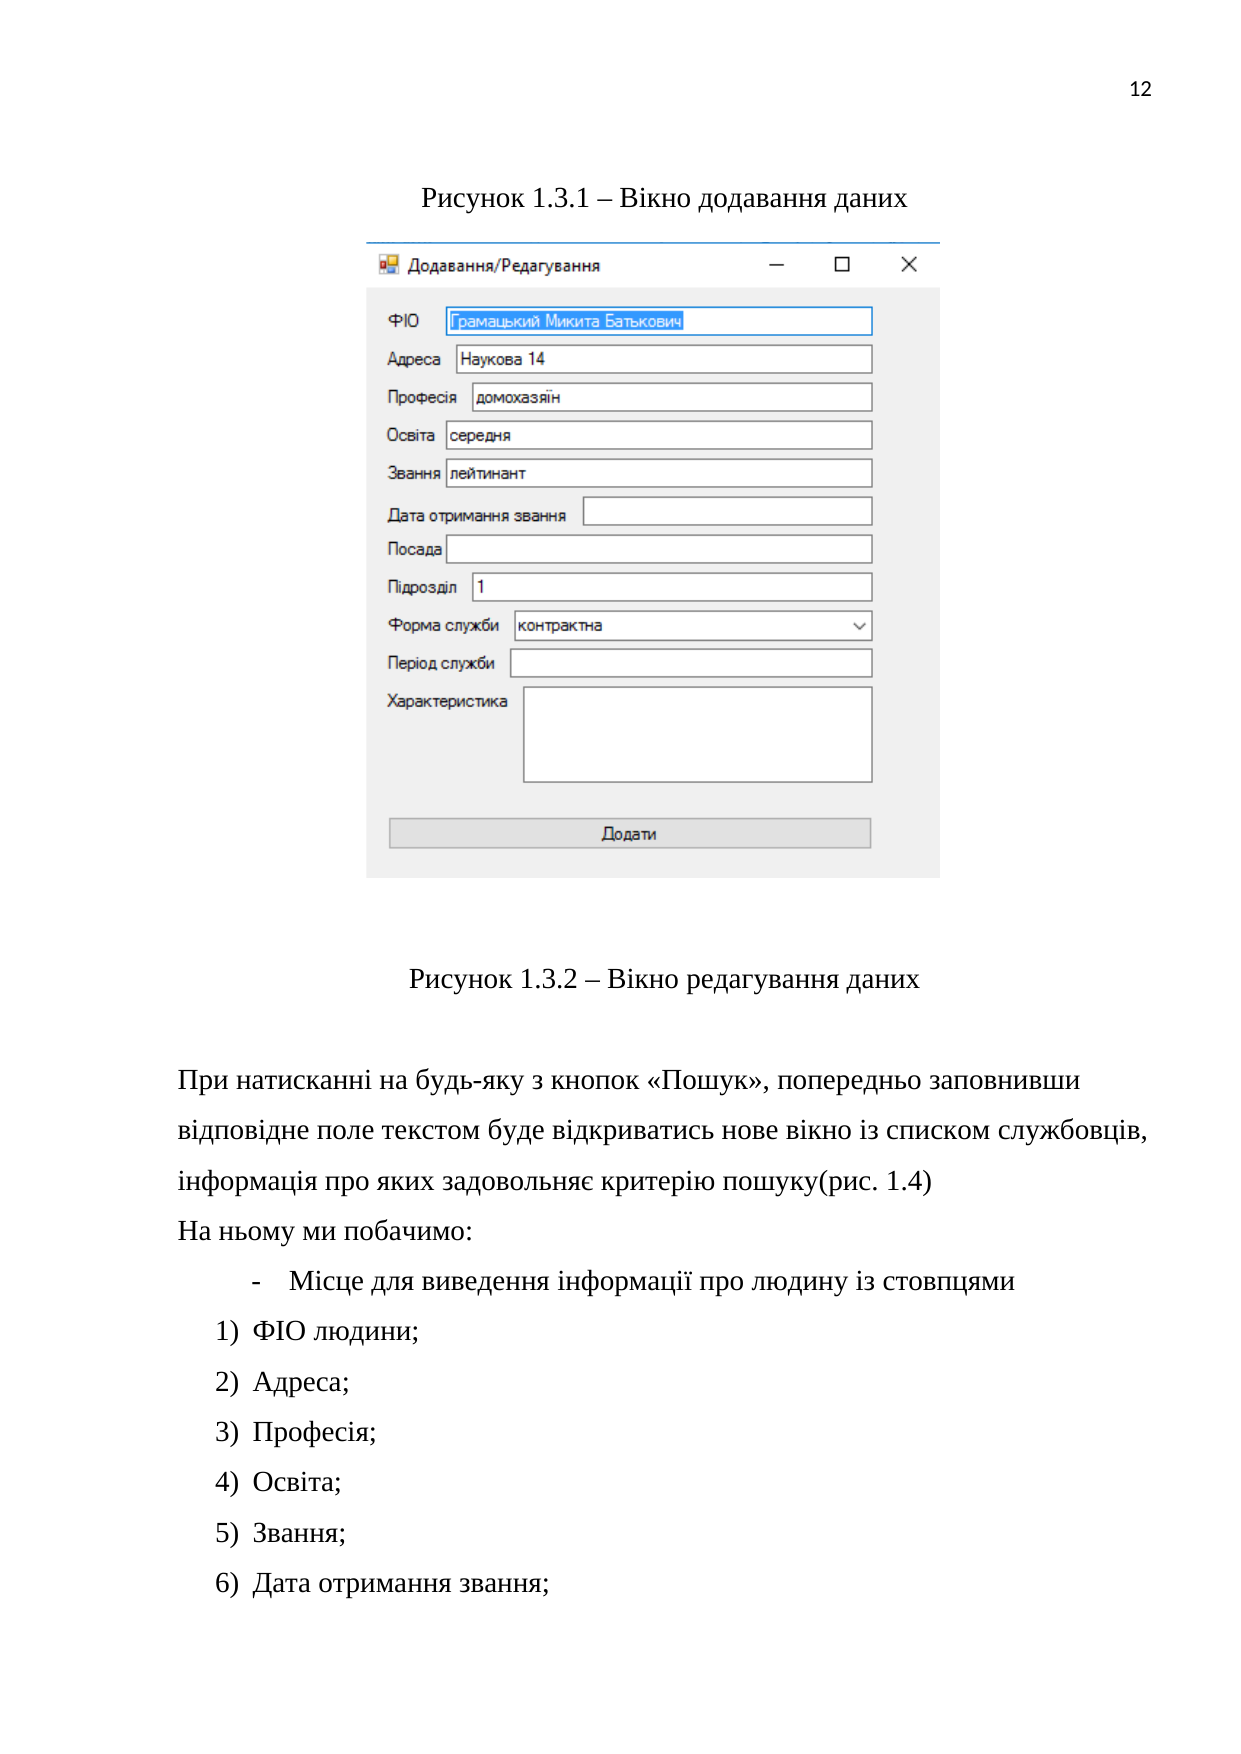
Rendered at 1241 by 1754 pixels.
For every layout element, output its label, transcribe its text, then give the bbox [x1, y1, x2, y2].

text На ньому ми побачимо: [177, 1213, 1152, 1246]
list Професія; [215, 1414, 1152, 1448]
list Звання; [215, 1515, 1152, 1548]
text Рисунок 1.3.1 – Вікно додавання даних [177, 180, 1152, 214]
picture [366, 242, 940, 878]
text При натисканні на будь-яку з кнопок «Пошук», попередньо заповнивши відповідне поле текстом буде відкриватись нове вікно із списком службовців, інформація про яких задовольняє критерію пошуку(рис. 1.4) [177, 1062, 1152, 1196]
list Адреса; [215, 1364, 1152, 1397]
list Дата отримання звання; [215, 1565, 1152, 1599]
list Освіта; [215, 1464, 1152, 1498]
list ФІО людини; [215, 1313, 1152, 1347]
list Місце для виведення інформації про людину із стовпцями [251, 1263, 1152, 1297]
text Рисунок 1.3.2 – Вікно редагування даних [177, 961, 1152, 995]
